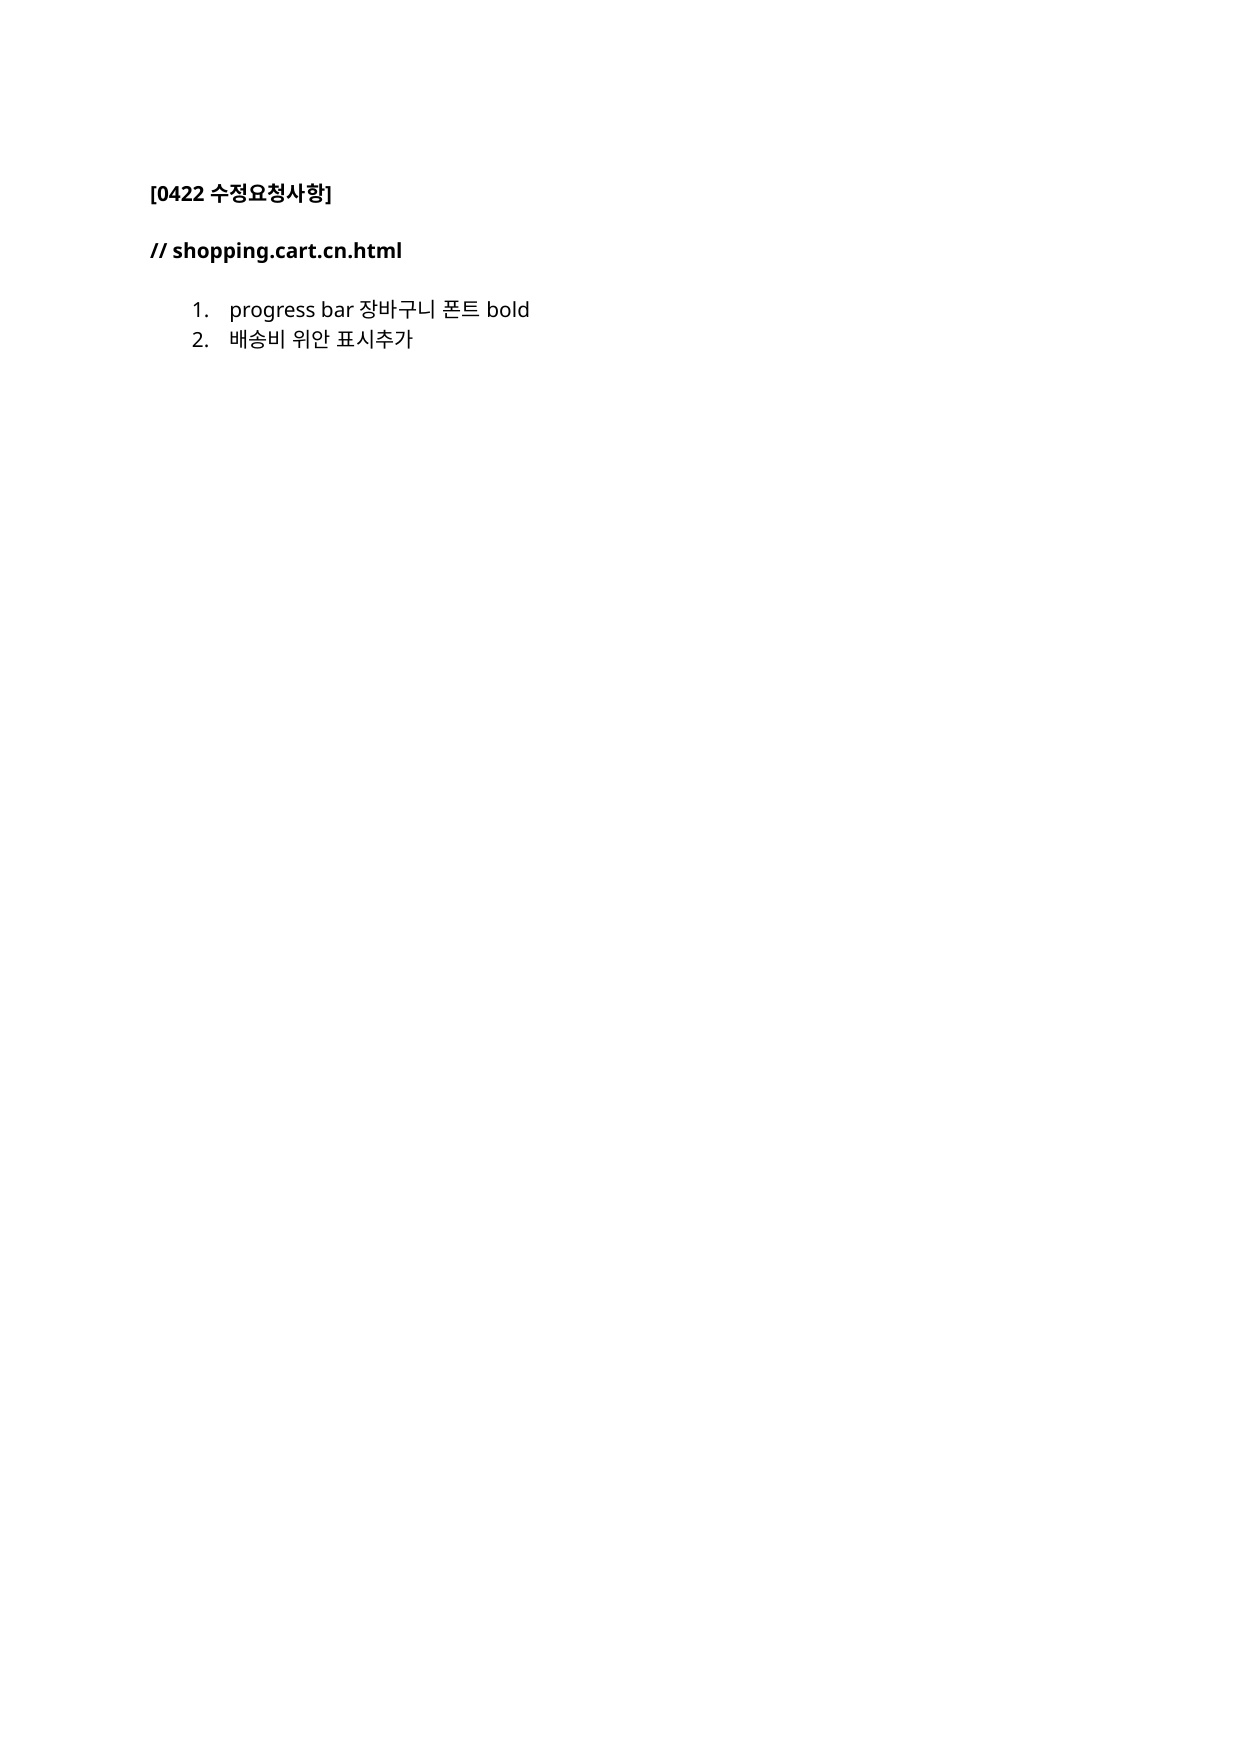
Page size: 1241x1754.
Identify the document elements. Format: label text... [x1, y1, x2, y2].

list 배송비 위안 표시추가 [192, 323, 1090, 353]
text [0422 수정요청사항] [150, 177, 1090, 207]
list progress bar 장바구니 폰트 bold [192, 293, 1090, 323]
text // shopping.cart.cn.html [150, 236, 1090, 264]
